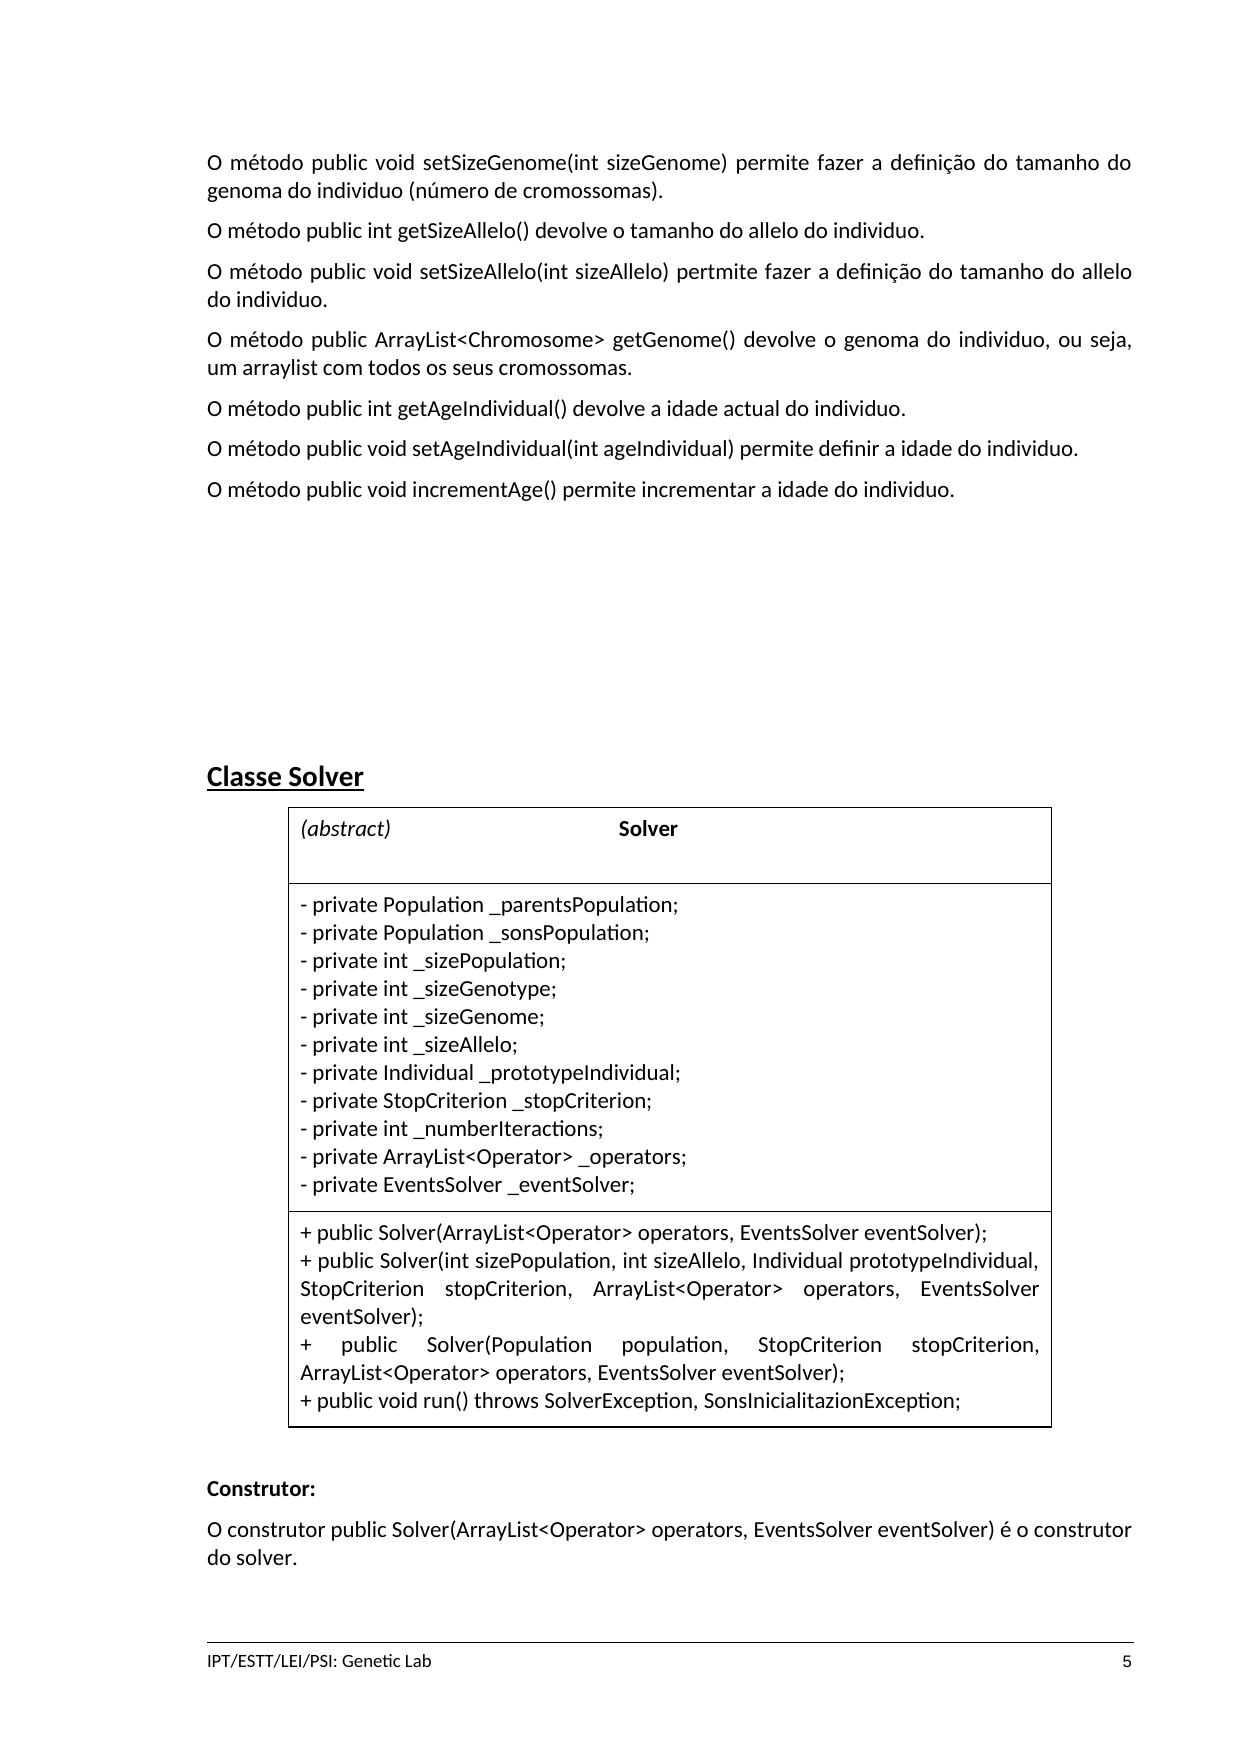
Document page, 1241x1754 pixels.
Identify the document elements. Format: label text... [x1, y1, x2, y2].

text O construtor public Solver(ArrayList<Operator> operators, EventsSolver eventSolver) é o construtor do solver. [207, 1515, 1134, 1571]
text Classe Solver [207, 758, 1134, 794]
table_header (abstract) Solver [289, 808, 1051, 882]
text O método public void incrementAge() permite incrementar a idade do individuo. [207, 475, 1134, 503]
table_cell - private Population _parentsPopulation; - private Population _sonsPopulation; - private int _sizePopulation; - private int _sizeGenotype; - private int _sizeGenome; - private int _sizeAllelo; - private Individual _prototypeIndividual; - private StopCriterion _stopCriterion; - private int _numberIteractions; - private ArrayList<Operator> _operators; - private EventsSolver _eventSolver; [289, 884, 1051, 1211]
text O método public void setSizeAllelo(int sizeAllelo) pertmite fazer a definição do tamanho do allelo do individuo. [207, 257, 1134, 313]
text O método public void setAgeIndividual(int ageIndividual) permite definir a idade do individuo. [207, 434, 1134, 462]
text O método public void setSizeGenome(int sizeGenome) permite fazer a definição do tamanho do genoma do individuo (número de cromossomas). [207, 148, 1134, 204]
text Construtor: [207, 1474, 1134, 1502]
text O método public int getAgeIndividual() devolve a idade actual do individuo. [207, 394, 1134, 422]
table_cell + public Solver(ArrayList<Operator> operators, EventsSolver eventSolver); + public Solver(int sizePopulation, int sizeAllelo, Individual prototypeIndividual, StopCriterion stopCriterion, ArrayList<Operator> operators, EventsSolver eventSolver); + public Solver(Population population, StopCriterion stopCriterion, ArrayList<Operator> operators, EventsSolver eventSolver); + public void run() throws SolverException, SonsInicialitazionException; [289, 1212, 1051, 1426]
text O método public int getSizeAllelo() devolve o tamanho do allelo do individuo. [207, 216, 1134, 244]
text O método public ArrayList<Chromosome> getGenome() devolve o genoma do individuo, ou seja, um arraylist com todos os seus cromossomas. [207, 325, 1134, 381]
